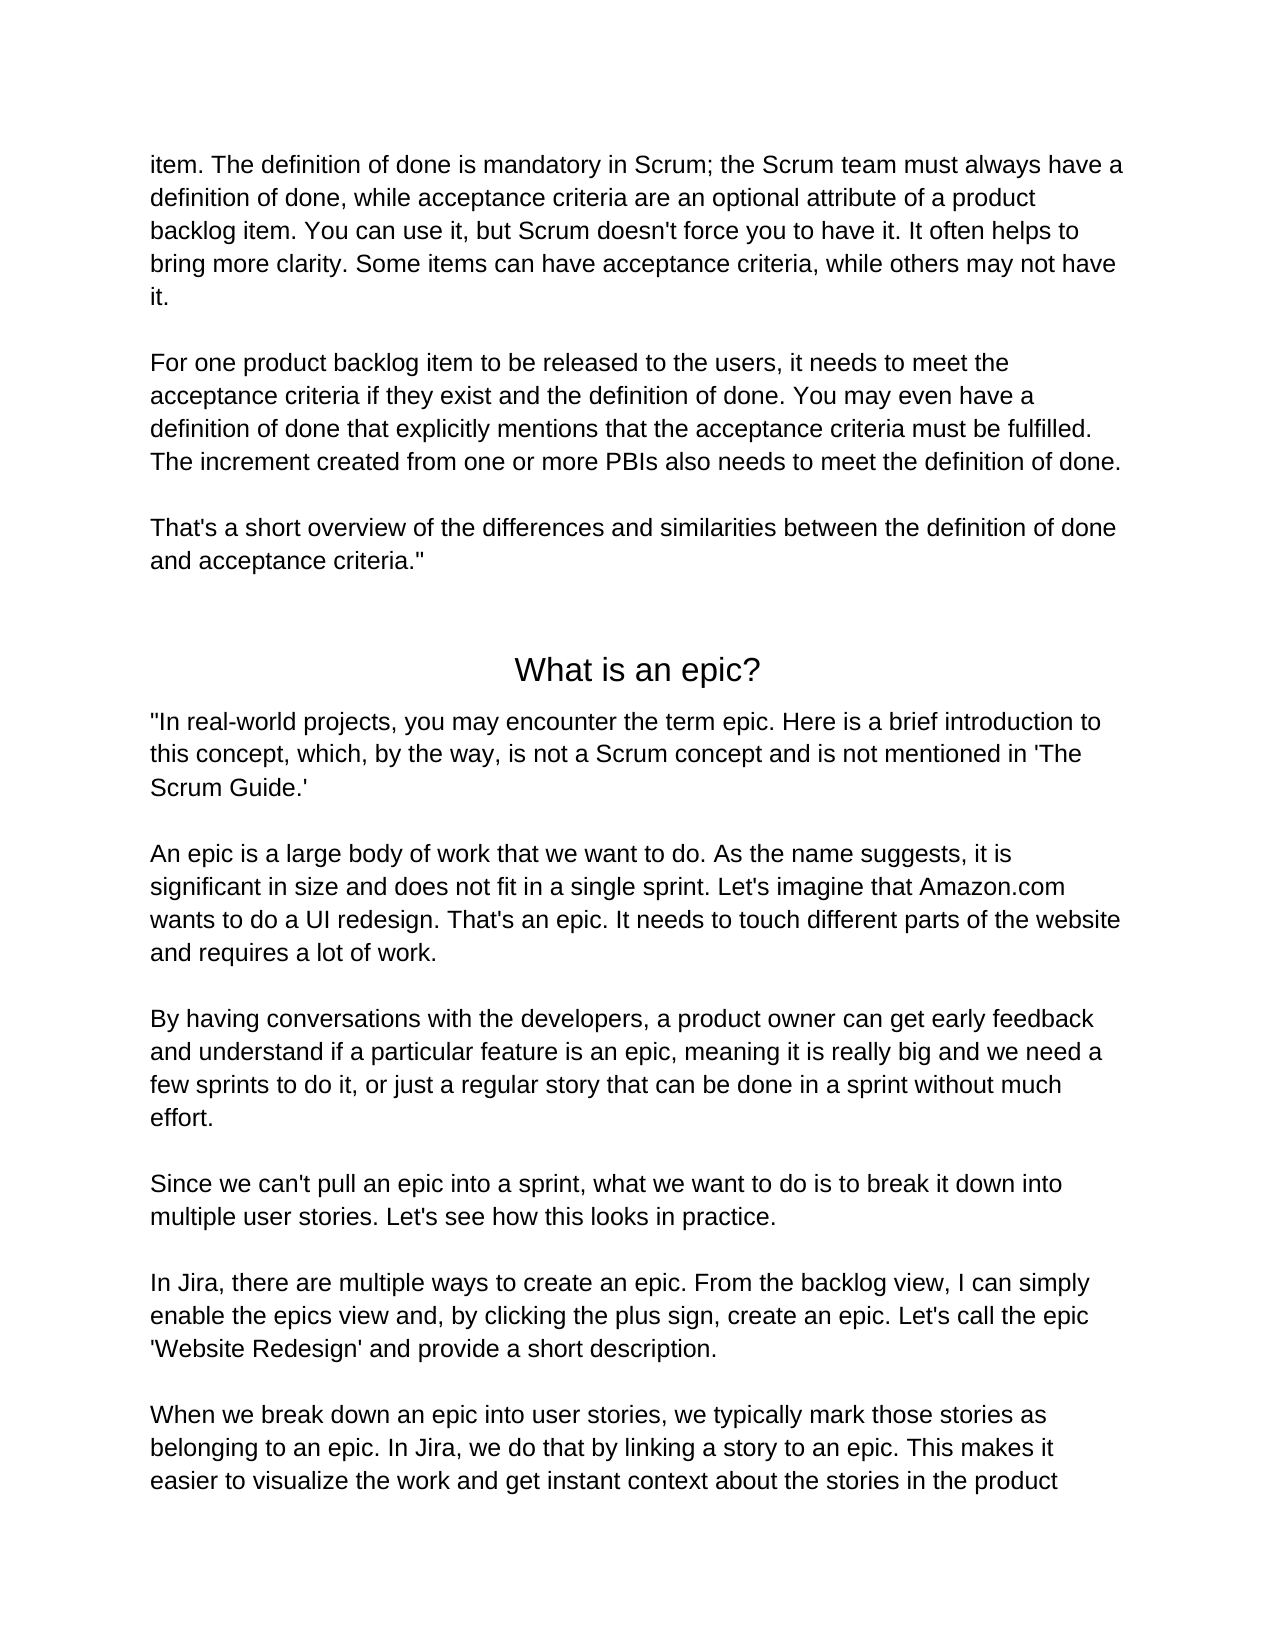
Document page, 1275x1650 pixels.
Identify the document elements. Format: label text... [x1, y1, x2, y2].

text That's a short overview of the differences and similarities between the definition of done and acceptance criteria." [150, 513, 1125, 575]
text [150, 1400, 1125, 1495]
subtitle What is an epic? [150, 650, 1125, 688]
text In Jira, there are multiple ways to create an epic. From the backlog view, I can simply enable the epics view and, by clicking the plus sign, create an epic. Let's call the epic 'Website Redesign' and provide a short description. [150, 1268, 1125, 1363]
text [150, 150, 1125, 311]
text By having conversations with the developers, a product owner can get early feedback and understand if a particular feature is an epic, meaning it is really big and we need a few sprints to do it, or just a regular story that can be done in a sprint without much effort. [150, 1004, 1125, 1131]
text An epic is a large body of work that we want to do. As the name suggests, it is significant in size and does not fit in a single sprint. Let's imagine that Amazon.com wants to do a UI redesign. That's an epic. It needs to touch different parts of the website and requires a lot of work. [150, 838, 1125, 966]
text Since we can't pull an epic into a sprint, what we want to do is to break it down into multiple user stories. Let's see how this looks in practice. [150, 1169, 1125, 1231]
text For one product backlog item to be released to the users, it needs to meet the acceptance criteria if they exist and the definition of done. You may even have a definition of done that explicitly mentions that the acceptance criteria must be fulfilled. The increment created from one or more PBIs also needs to meet the definition of done. [150, 348, 1125, 476]
text "In real-world projects, you may encounter the term epic. Here is a brief introduction to this concept, which, by the way, is not a Scrum concept and is not mentioned in 'The Scrum Guide.' [150, 706, 1125, 801]
